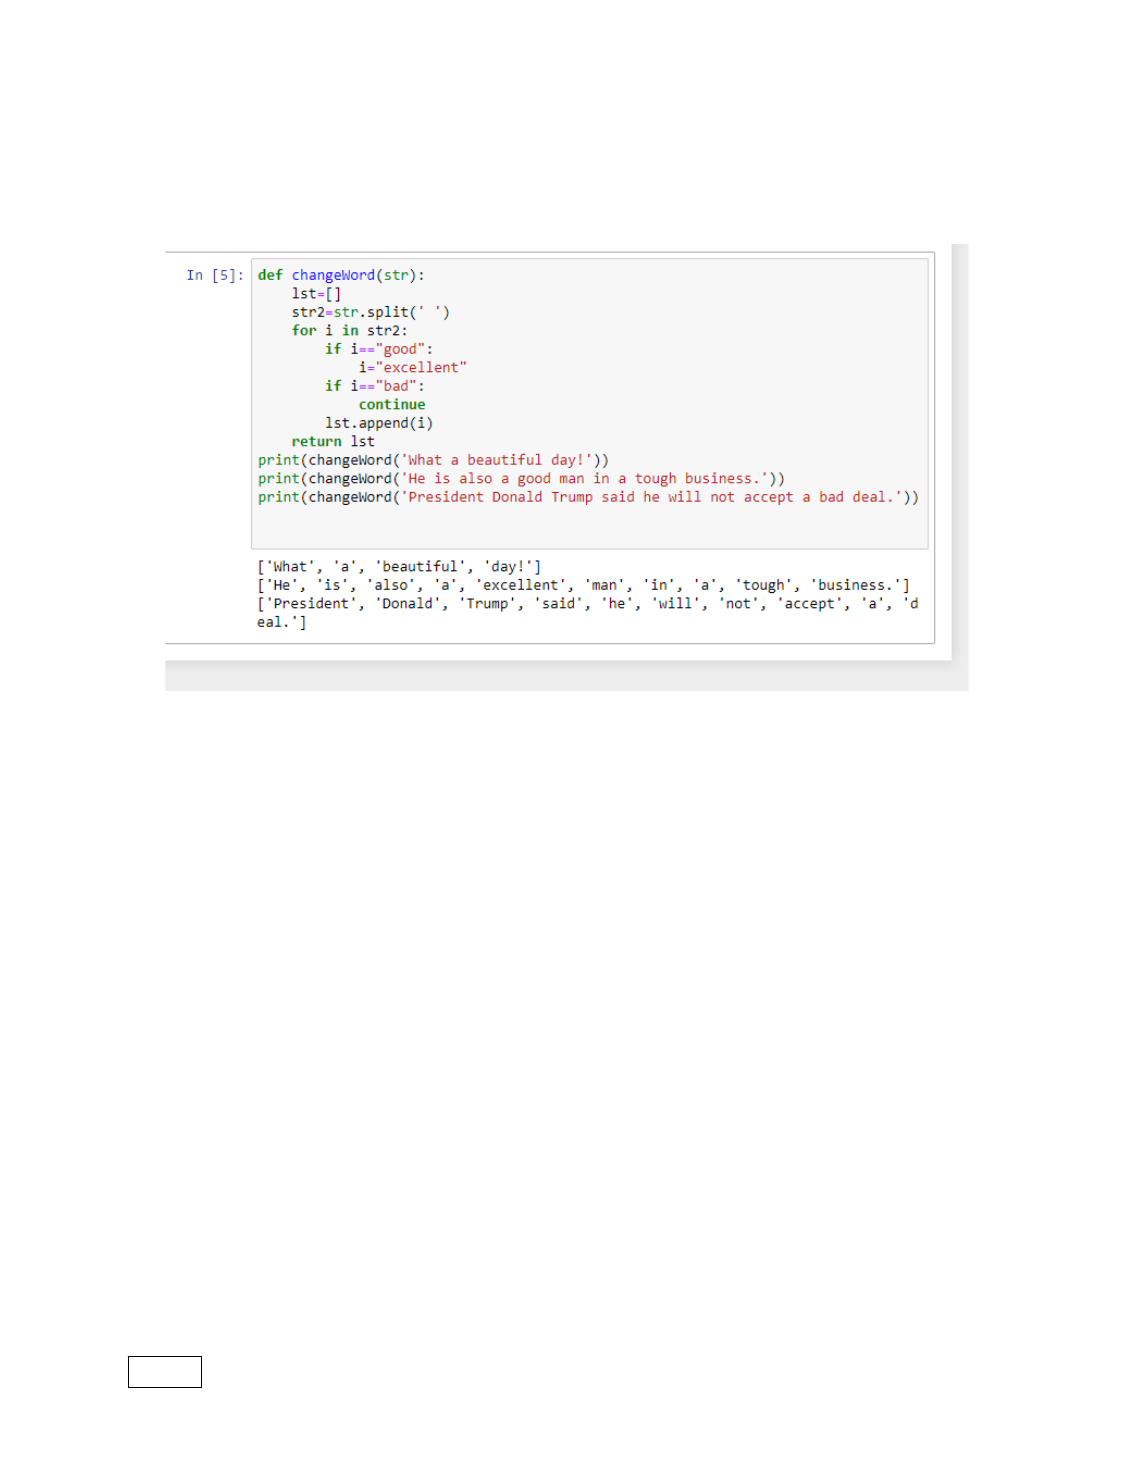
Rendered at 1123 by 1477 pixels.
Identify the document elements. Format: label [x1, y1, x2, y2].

picture [165, 244, 969, 691]
